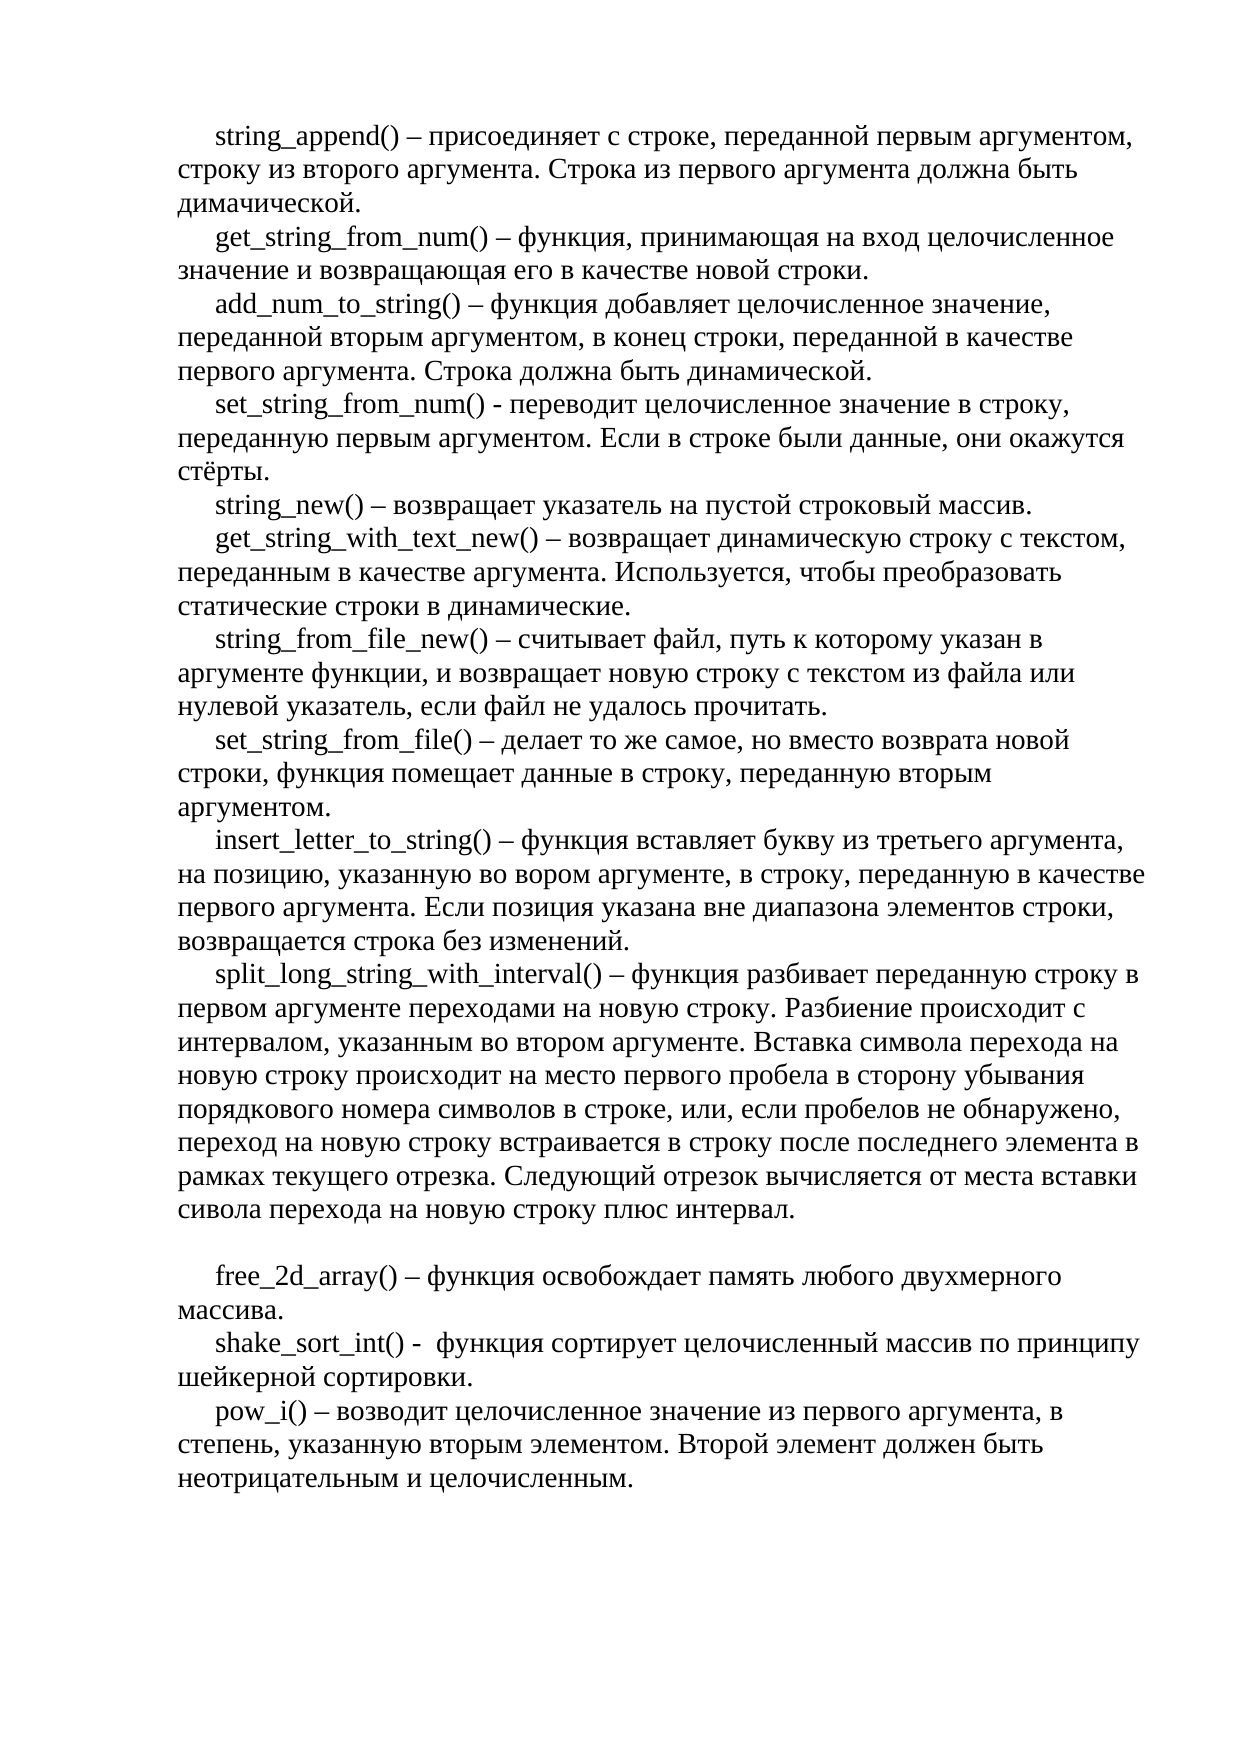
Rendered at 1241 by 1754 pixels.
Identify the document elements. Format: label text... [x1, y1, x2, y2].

text add_num_to_string() – функция добавляет целочисленное значение, переданной вторым аргументом, в конец строки, переданной в качестве первого аргумента. Строка должна быть динамической. [177, 286, 1152, 386]
text string_from_file_new() – считывает файл, путь к которому указан в аргументе функции, и возвращает новую строку с текстом из файла или нулевой указатель, если файл не удалось прочитать. [177, 621, 1152, 722]
text shake_sort_int() - функция сортирует целочисленный массив по принципу шейкерной сортировки. [177, 1326, 1152, 1393]
text free_2d_array() – функция освобождает память любого двухмерного массива. [177, 1258, 1152, 1326]
text insert_letter_to_string() – функция вставляет букву из третьего аргумента, на позицию, указанную во вором аргументе, в строку, переданную в качестве первого аргумента. Если позиция указана вне диапазона элементов строки, возвращается строка без изменений. [177, 822, 1152, 957]
text set_string_from_file() – делает то же самое, но вместо возврата новой строки, функция помещает данные в строку, переданную вторым аргументом. [177, 722, 1152, 822]
text set_string_from_num() - переводит целочисленное значение в строку, переданную первым аргументом. Если в строке были данные, они окажутся стёрты. [177, 386, 1152, 487]
text pow_i() – возводит целочисленное значение из первого аргумента, в степень, указанную вторым элементом. Второй элемент должен быть неотрицательным и целочисленным. [177, 1393, 1152, 1493]
text string_new() – возвращает указатель на пустой строковый массив. [177, 487, 1152, 521]
text split_long_string_with_interval() – функция разбивает переданную строку в первом аргументе переходами на новую строку. Разбиение происходит с интервалом, указанным во втором аргументе. Вставка символа перехода на новую строку происходит на место первого пробела в сторону убывания порядкового номера символов в строке, или, если пробелов не обнаружено, переход на новую строку встраивается в строку после последнего элемента в рамках текущего отрезка. Следующий отрезок вычисляется от места вставки сивола перехода на новую строку плюс интервал. [177, 957, 1152, 1225]
text get_string_from_num() – функция, принимающая на вход целочисленное значение и возвращающая его в качестве новой строки. [177, 219, 1152, 286]
text get_string_with_text_new() – возвращает динамическую строку с текстом, переданным в качестве аргумента. Используется, чтобы преобразовать статические строки в динамические. [177, 521, 1152, 621]
text string_append() – присоединяет с строке, переданной первым аргументом, строку из второго аргумента. Строка из первого аргумента должна быть димачической. [177, 118, 1152, 219]
